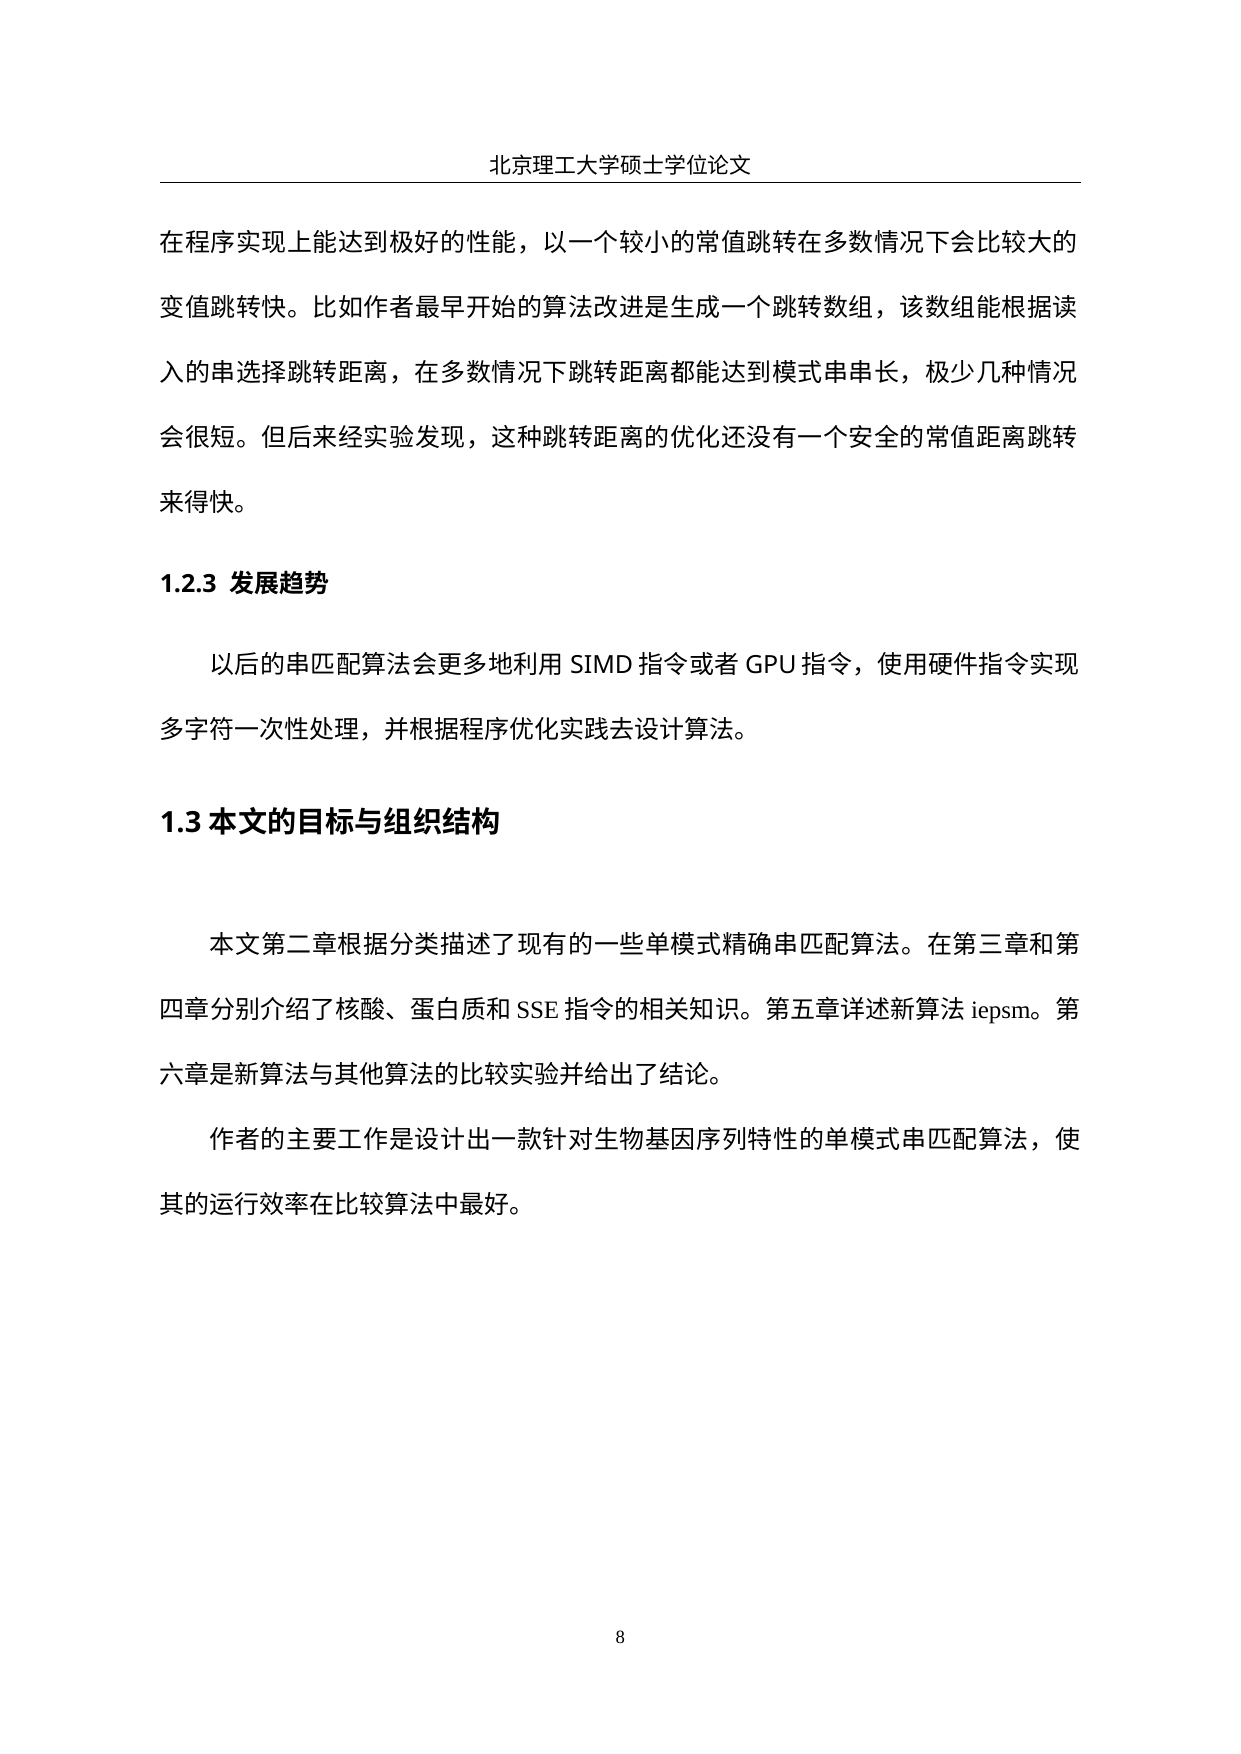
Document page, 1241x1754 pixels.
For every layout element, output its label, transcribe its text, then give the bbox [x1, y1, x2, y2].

text 作者的主要工作是设计出一款针对生物基因序列特性的单模式串匹配算法，使其的运行效率在比较算法中最好。 [159, 1105, 1081, 1235]
text 以后的串匹配算法会更多地利用SIMD指令或者GPU指令，使用硬件指令实现多字符一次性处理，并根据程序优化实践去设计算法。 [159, 630, 1081, 760]
subtitle 1.3 本文的目标与组织结构 [159, 787, 1081, 852]
text 本文第二章根据分类描述了现有的一些单模式精确串匹配算法。在第三章和第四章分别介绍了核酸、蛋白质和SSE指令的相关知识。第五章详述新算法iepsm。第六章是新算法与其他算法的比较实验并给出了结论。 [159, 910, 1081, 1105]
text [159, 208, 1081, 533]
text 发展趋势 [159, 549, 1081, 614]
